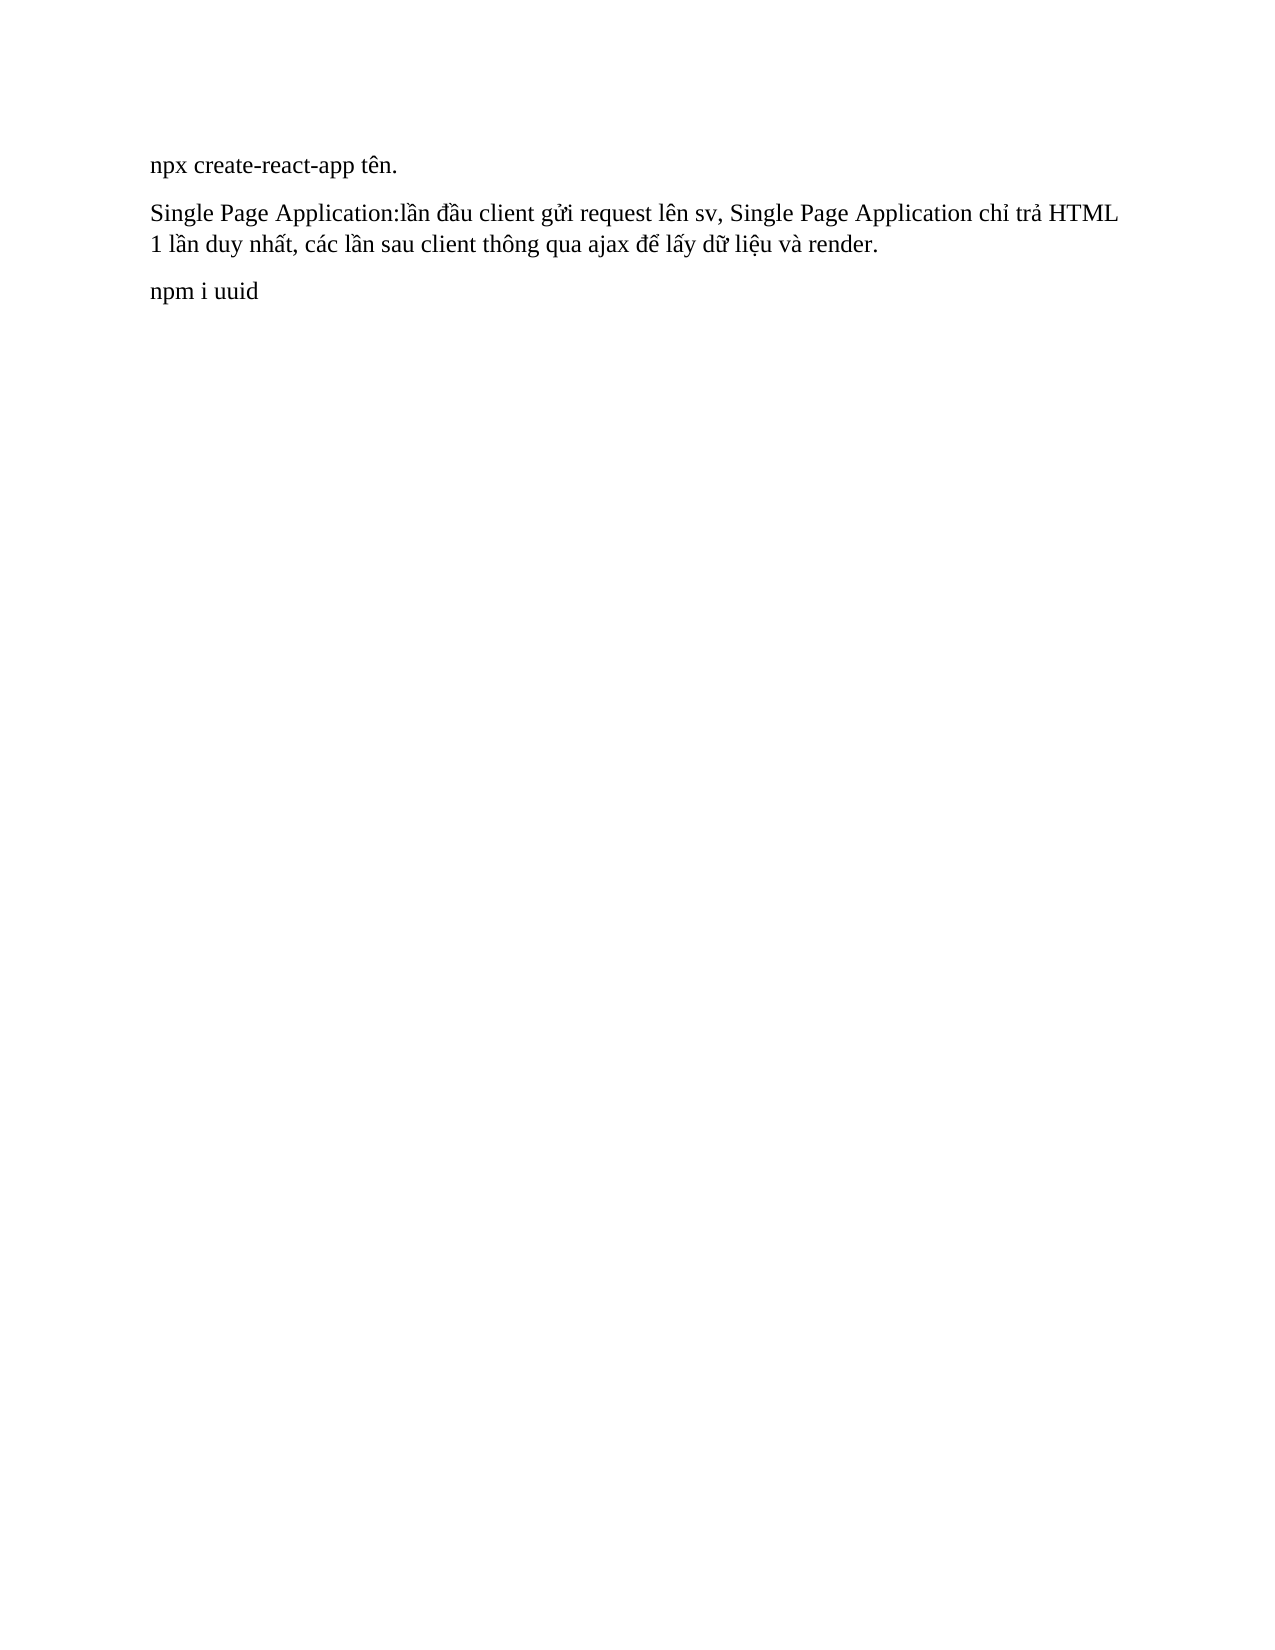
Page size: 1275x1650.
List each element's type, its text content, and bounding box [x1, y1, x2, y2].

text npx create-react-app tên. [150, 150, 1125, 179]
text Single Page Application:lần đầu client gửi request lên sv, Single Page Application chỉ trả HTML 1 lần duy nhất, các lần sau client thông qua ajax để lấy dữ liệu và render. [150, 198, 1125, 257]
text npm i uuid [150, 276, 1125, 305]
